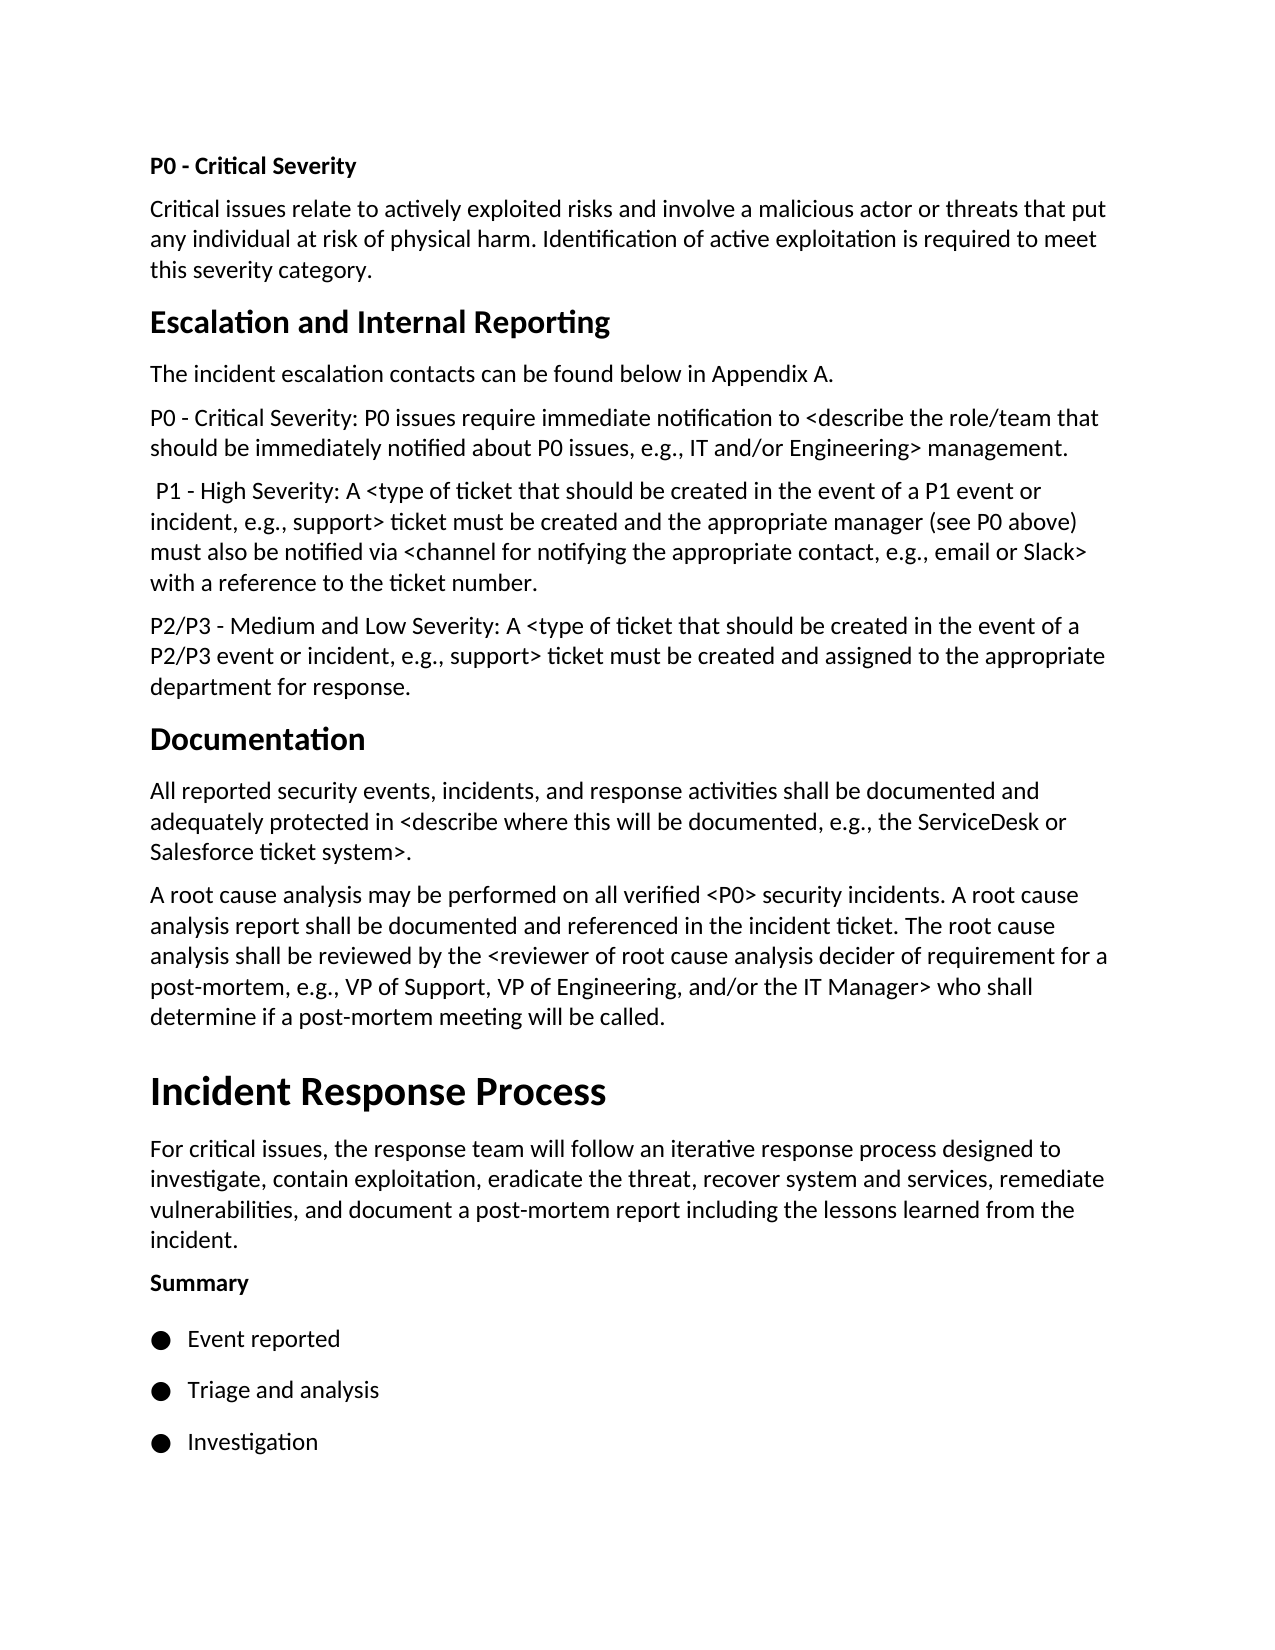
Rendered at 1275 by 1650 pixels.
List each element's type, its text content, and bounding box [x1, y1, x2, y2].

subtitle Escalation and Internal Reporting [150, 301, 1125, 342]
subtitle Incident Response Process [150, 1065, 1125, 1116]
subtitle Summary [150, 1267, 1125, 1298]
text P2/P3 - Medium and Low Severity: A <type of ticket that should be created in the event of a P2/P3 event or incident, e.g., support> ticket must be created and assigned to the appropriate department for response. [150, 610, 1125, 701]
text P1 - High Severity: A <type of ticket that should be created in the event of a P1 event or incident, e.g., support> ticket must be created and the appropriate manager (see P0 above) must also be notified via <channel for notifying the appropriate contact, e.g., email or Slack> with a reference to the ticket number. [150, 475, 1125, 597]
text Critical issues relate to actively exploited risks and involve a malicious actor or threats that put any individual at risk of physical harm. Identification of active exploitation is required to meet this severity category. [150, 193, 1125, 284]
text The incident escalation contacts can be found below in Appendix A. [150, 359, 1125, 389]
text A root cause analysis may be performed on all verified <P0> security incidents. A root cause analysis report shall be documented and referenced in the incident ticket. The root cause analysis shall be reviewed by the <reviewer of root cause analysis decider of requirement for a post-mortem, e.g., VP of Support, VP of Engineering, and/or the IT Manager> who shall determine if a post-mortem meeting will be called. [150, 879, 1125, 1032]
text All reported security events, incidents, and response activities shall be documented and adequately protected in <describe where this will be documented, e.g., the ServiceDesk or Salesforce ticket system>. [150, 775, 1125, 867]
subtitle P0 - Critical Severity [150, 150, 1125, 181]
text P0 - Critical Severity: P0 issues require immediate notification to <describe the role/team that should be immediately notified about P0 issues, e.g., IT and/or Engineering> management. [150, 402, 1125, 463]
list Triage and analysis [150, 1362, 1125, 1413]
text For critical issues, the response team will follow an iterative response process designed to investigate, contain exploitation, eradicate the threat, recover system and services, remediate vulnerabilities, and document a post-mortem report including the lessons learned from the incident. [150, 1133, 1125, 1255]
subtitle Documentation [150, 718, 1125, 759]
list Investigation [150, 1413, 1125, 1464]
list Event reported [150, 1311, 1125, 1362]
